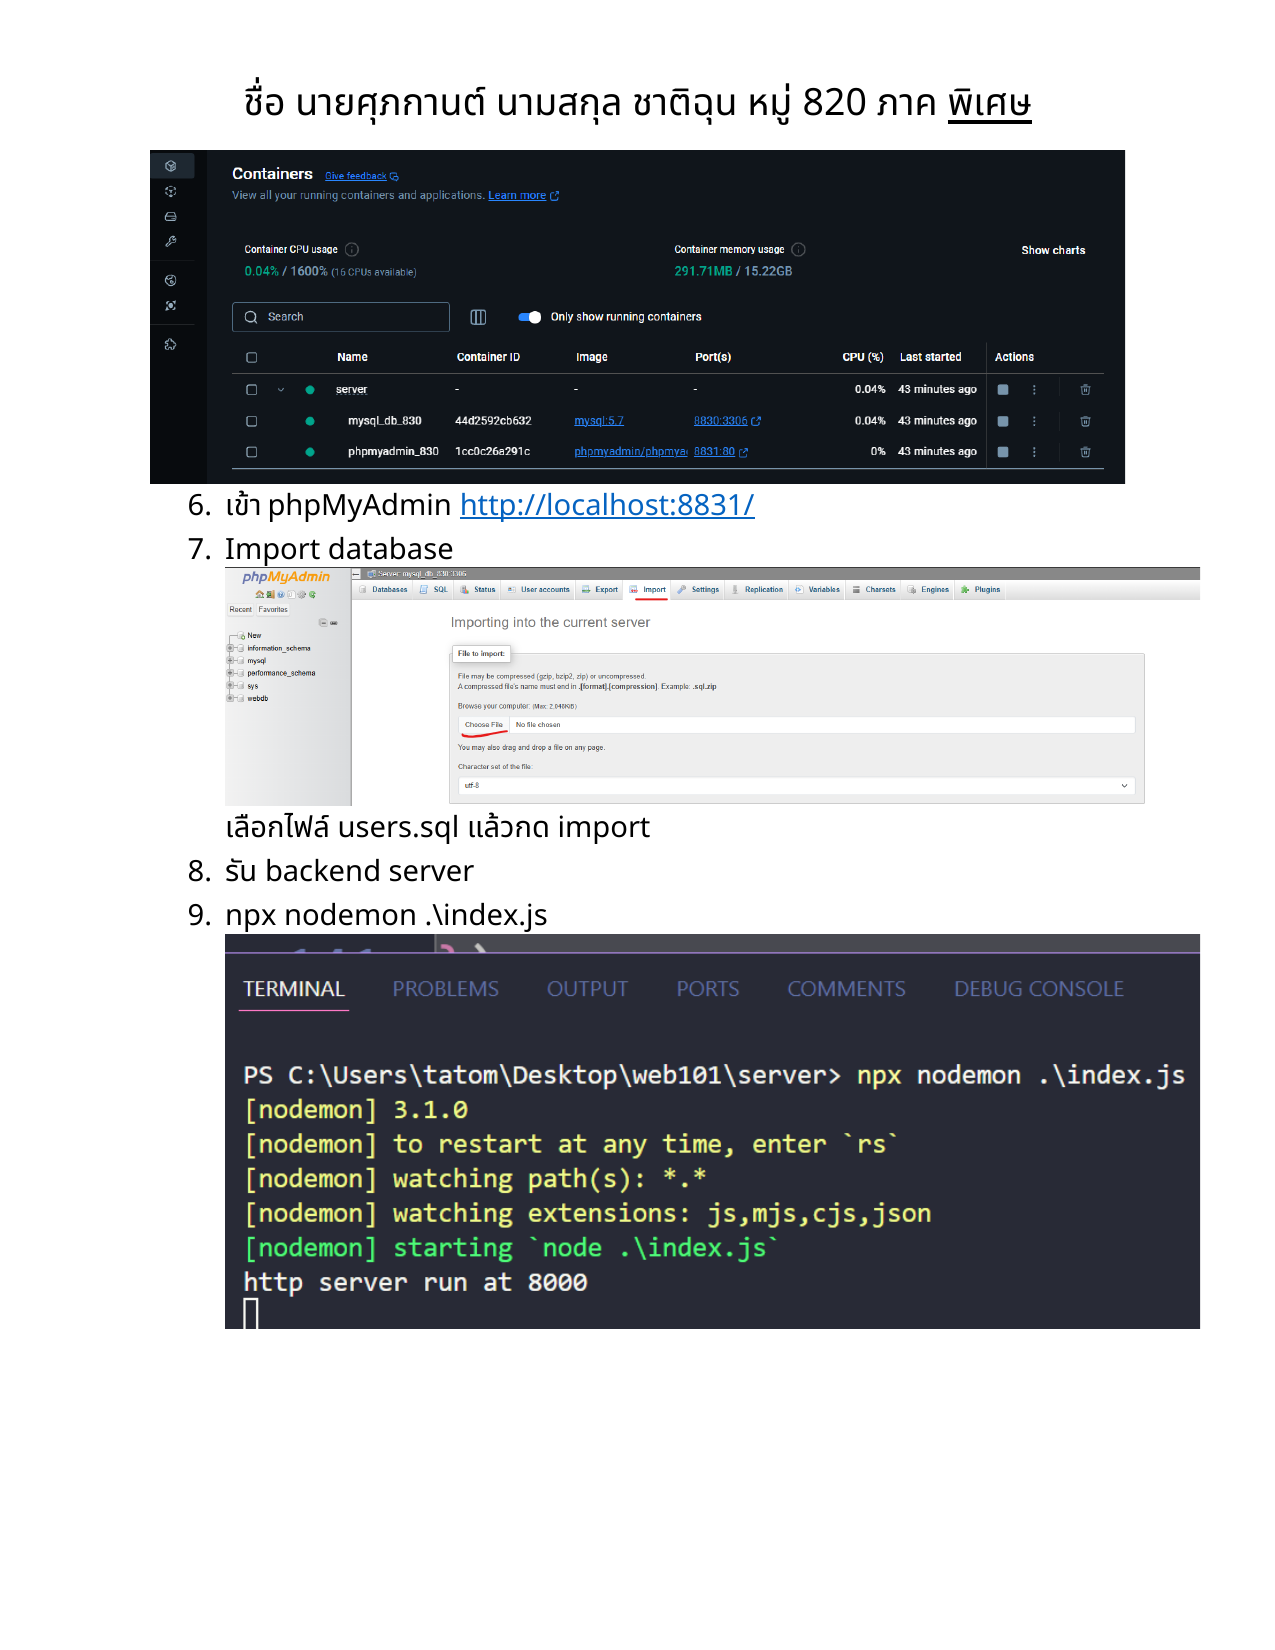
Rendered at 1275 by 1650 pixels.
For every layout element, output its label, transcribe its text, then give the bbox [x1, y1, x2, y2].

picture [150, 150, 1125, 484]
picture [225, 934, 1200, 1329]
list รัน backend server [187, 850, 1125, 894]
list เลือกไฟล์ users.sql แล้วกด import [225, 806, 1125, 850]
list เข้าphpMyAdmin http://localhost:8831/ [187, 484, 1125, 528]
picture [225, 567, 1200, 806]
list npx nodemon .\index.js [187, 894, 1125, 934]
list Import database [187, 528, 1125, 568]
